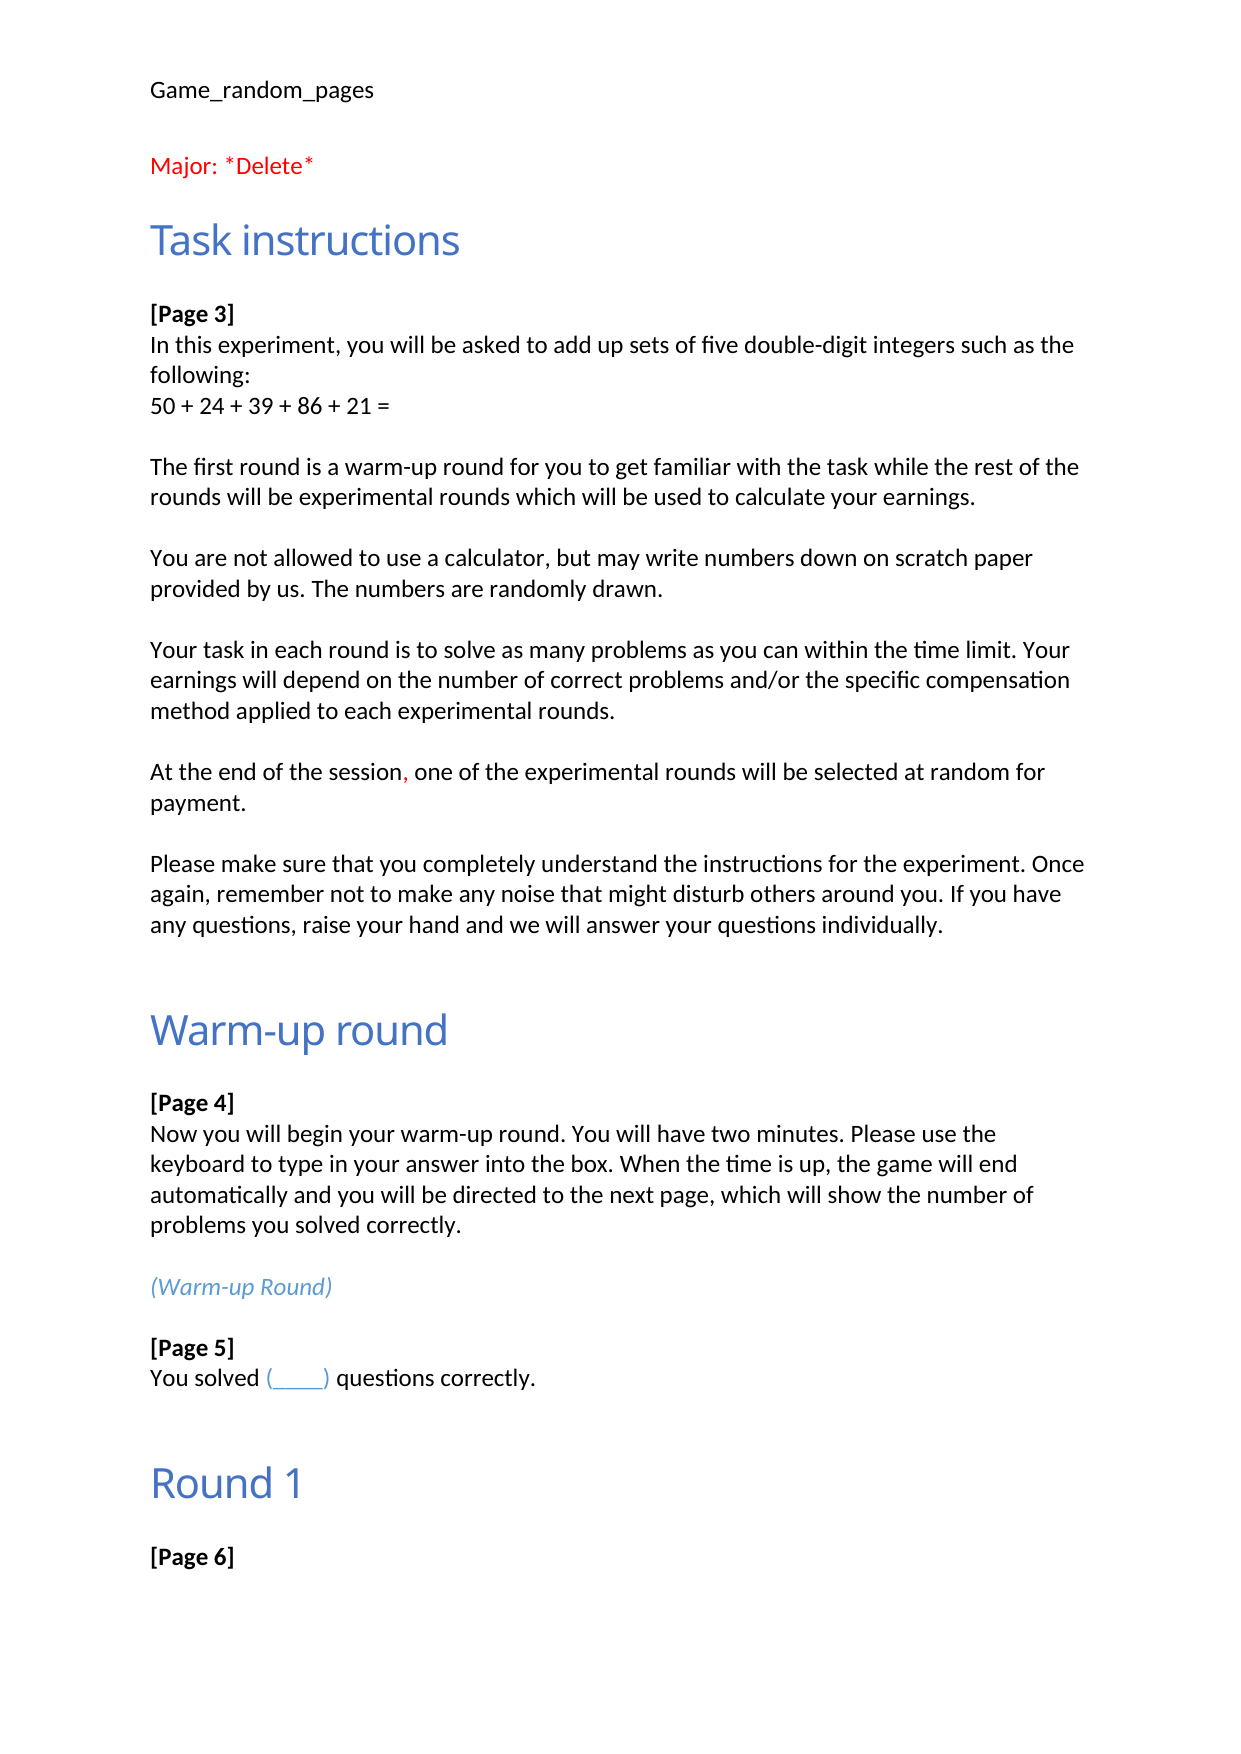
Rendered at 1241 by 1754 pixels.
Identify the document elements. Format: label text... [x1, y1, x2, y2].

text [Page 6] [150, 1541, 1090, 1572]
text [Page 5] [150, 1332, 1090, 1362]
text Your task in each round is to solve as many problems as you can within the time limit. Your earnings will depend on the number of correct problems and/or the specific compensation method applied to each experimental rounds. [150, 634, 1090, 726]
title Warm-up round [150, 1000, 1090, 1057]
text (Warm-up Round) [150, 1271, 1090, 1301]
text [Page 4] [150, 1088, 1090, 1118]
title Task instructions [150, 211, 1090, 268]
text [Page 3] [150, 298, 1090, 329]
text You are not allowed to use a calculator, but may write numbers down on scratch paper provided by us. The numbers are randomly drawn. [150, 542, 1090, 603]
text In this experiment, you will be asked to add up sets of five double-digit integers such as the following: [150, 329, 1090, 390]
text At the end of the session, one of the experimental rounds will be selected at random for payment. [150, 756, 1090, 817]
text 50 + 24 + 39 + 86 + 21 = [150, 390, 1090, 420]
title Round 1 [150, 1454, 1090, 1511]
text Please make sure that you completely understand the instructions for the experiment. Once again, remember not to make any noise that might disturb others around you. If you have any questions, raise your hand and we will answer your questions individually. [150, 848, 1090, 939]
text You solved (____) questions correctly. [150, 1362, 1090, 1393]
text Major: *Delete* [150, 150, 1090, 181]
text Now you will begin your warm-up round. You will have two minutes. Please use the keyboard to type in your answer into the box. When the time is up, the game will end automatically and you will be directed to the next page, which will show the number of problems you solved correctly. [150, 1118, 1090, 1240]
text The first round is a warm-up round for you to get familiar with the task while the rest of the rounds will be experimental rounds which will be used to calculate your earnings. [150, 451, 1090, 512]
